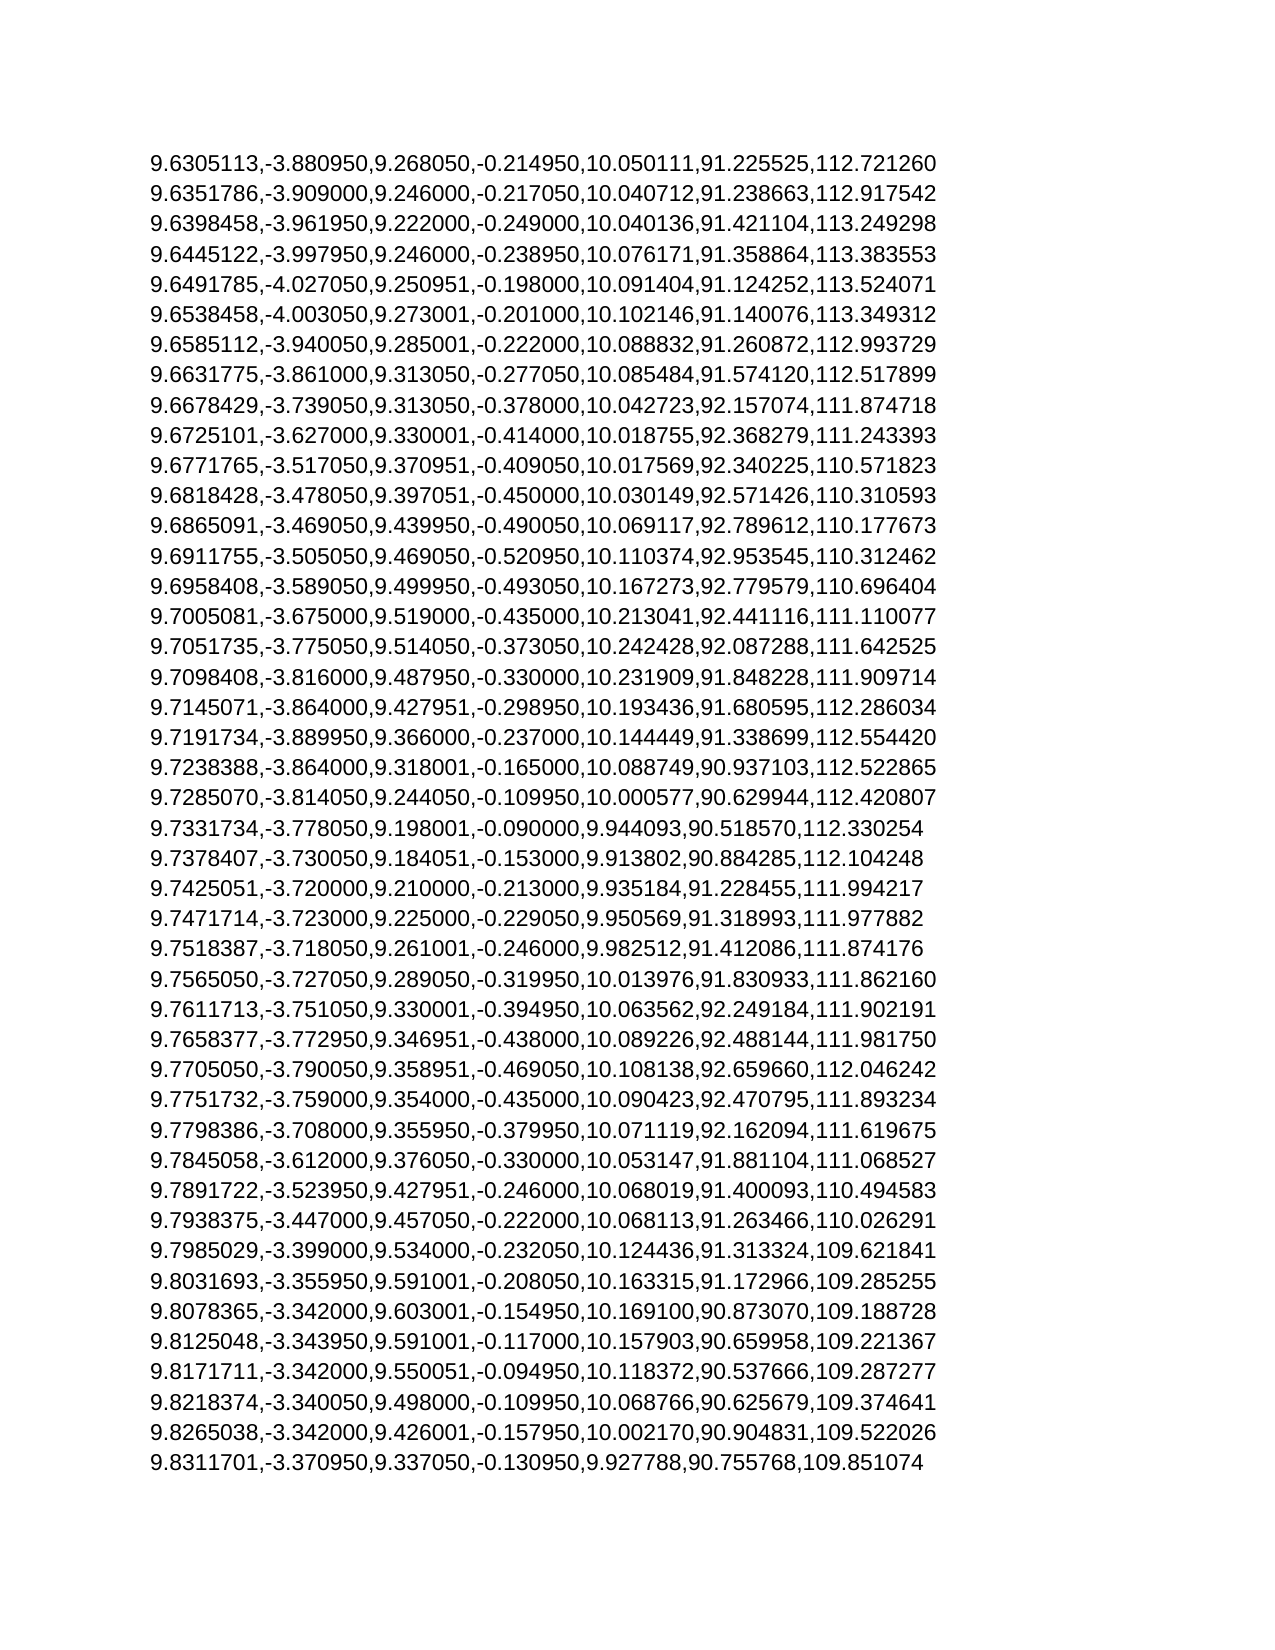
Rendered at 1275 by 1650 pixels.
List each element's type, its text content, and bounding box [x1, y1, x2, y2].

text 9.7891722,-3.523950,9.427951,-0.246000,10.068019,91.400093,110.494583 [150, 1177, 1125, 1203]
text 9.6398458,-3.961950,9.222000,-0.249000,10.040136,91.421104,113.249298 [150, 210, 1125, 237]
text 9.7705050,-3.790050,9.358951,-0.469050,10.108138,92.659660,112.046242 [150, 1056, 1125, 1083]
text 9.7051735,-3.775050,9.514050,-0.373050,10.242428,92.087288,111.642525 [150, 633, 1125, 660]
text 9.7751732,-3.759000,9.354000,-0.435000,10.090423,92.470795,111.893234 [150, 1086, 1125, 1113]
text 9.7798386,-3.708000,9.355950,-0.379950,10.071119,92.162094,111.619675 [150, 1117, 1125, 1143]
text 9.6351786,-3.909000,9.246000,-0.217050,10.040712,91.238663,112.917542 [150, 180, 1125, 207]
text 9.6538458,-4.003050,9.273001,-0.201000,10.102146,91.140076,113.349312 [150, 301, 1125, 327]
text 9.7845058,-3.612000,9.376050,-0.330000,10.053147,91.881104,111.068527 [150, 1147, 1125, 1173]
text 9.7611713,-3.751050,9.330001,-0.394950,10.063562,92.249184,111.902191 [150, 996, 1125, 1022]
text 9.8265038,-3.342000,9.426001,-0.157950,10.002170,90.904831,109.522026 [150, 1419, 1125, 1445]
text 9.6911755,-3.505050,9.469050,-0.520950,10.110374,92.953545,110.312462 [150, 543, 1125, 569]
text 9.7658377,-3.772950,9.346951,-0.438000,10.089226,92.488144,111.981750 [150, 1026, 1125, 1052]
text 9.7191734,-3.889950,9.366000,-0.237000,10.144449,91.338699,112.554420 [150, 724, 1125, 750]
text 9.7985029,-3.399000,9.534000,-0.232050,10.124436,91.313324,109.621841 [150, 1237, 1125, 1264]
text 9.6771765,-3.517050,9.370951,-0.409050,10.017569,92.340225,110.571823 [150, 452, 1125, 478]
text 9.6631775,-3.861000,9.313050,-0.277050,10.085484,91.574120,112.517899 [150, 361, 1125, 388]
text 9.8311701,-3.370950,9.337050,-0.130950,9.927788,90.755768,109.851074 [150, 1449, 1125, 1475]
text 9.7145071,-3.864000,9.427951,-0.298950,10.193436,91.680595,112.286034 [150, 694, 1125, 720]
text 9.7098408,-3.816000,9.487950,-0.330000,10.231909,91.848228,111.909714 [150, 663, 1125, 690]
text 9.7938375,-3.447000,9.457050,-0.222000,10.068113,91.263466,110.026291 [150, 1207, 1125, 1234]
text 9.7331734,-3.778050,9.198001,-0.090000,9.944093,90.518570,112.330254 [150, 814, 1125, 841]
text 9.8218374,-3.340050,9.498000,-0.109950,10.068766,90.625679,109.374641 [150, 1388, 1125, 1415]
text 9.8031693,-3.355950,9.591001,-0.208050,10.163315,91.172966,109.285255 [150, 1268, 1125, 1294]
text 9.6818428,-3.478050,9.397051,-0.450000,10.030149,92.571426,110.310593 [150, 482, 1125, 509]
text 9.7471714,-3.723000,9.225000,-0.229050,9.950569,91.318993,111.977882 [150, 905, 1125, 932]
text 9.8078365,-3.342000,9.603001,-0.154950,10.169100,90.873070,109.188728 [150, 1298, 1125, 1324]
text 9.8171711,-3.342000,9.550051,-0.094950,10.118372,90.537666,109.287277 [150, 1358, 1125, 1385]
text 9.6678429,-3.739050,9.313050,-0.378000,10.042723,92.157074,111.874718 [150, 392, 1125, 418]
text 9.6585112,-3.940050,9.285001,-0.222000,10.088832,91.260872,112.993729 [150, 331, 1125, 358]
text 9.6865091,-3.469050,9.439950,-0.490050,10.069117,92.789612,110.177673 [150, 512, 1125, 539]
text 9.7005081,-3.675000,9.519000,-0.435000,10.213041,92.441116,111.110077 [150, 603, 1125, 629]
text 9.6725101,-3.627000,9.330001,-0.414000,10.018755,92.368279,111.243393 [150, 422, 1125, 448]
text 9.7565050,-3.727050,9.289050,-0.319950,10.013976,91.830933,111.862160 [150, 966, 1125, 992]
text 9.7518387,-3.718050,9.261001,-0.246000,9.982512,91.412086,111.874176 [150, 935, 1125, 962]
text 9.6958408,-3.589050,9.499950,-0.493050,10.167273,92.779579,110.696404 [150, 573, 1125, 599]
text 9.7425051,-3.720000,9.210000,-0.213000,9.935184,91.228455,111.994217 [150, 875, 1125, 901]
text 9.7285070,-3.814050,9.244050,-0.109950,10.000577,90.629944,112.420807 [150, 784, 1125, 811]
text 9.6445122,-3.997950,9.246000,-0.238950,10.076171,91.358864,113.383553 [150, 241, 1125, 267]
text 9.6491785,-4.027050,9.250951,-0.198000,10.091404,91.124252,113.524071 [150, 271, 1125, 297]
text 9.6305113,-3.880950,9.268050,-0.214950,10.050111,91.225525,112.721260 [150, 150, 1125, 176]
text 9.7238388,-3.864000,9.318001,-0.165000,10.088749,90.937103,112.522865 [150, 754, 1125, 781]
text 9.8125048,-3.343950,9.591001,-0.117000,10.157903,90.659958,109.221367 [150, 1328, 1125, 1354]
text 9.7378407,-3.730050,9.184051,-0.153000,9.913802,90.884285,112.104248 [150, 845, 1125, 871]
